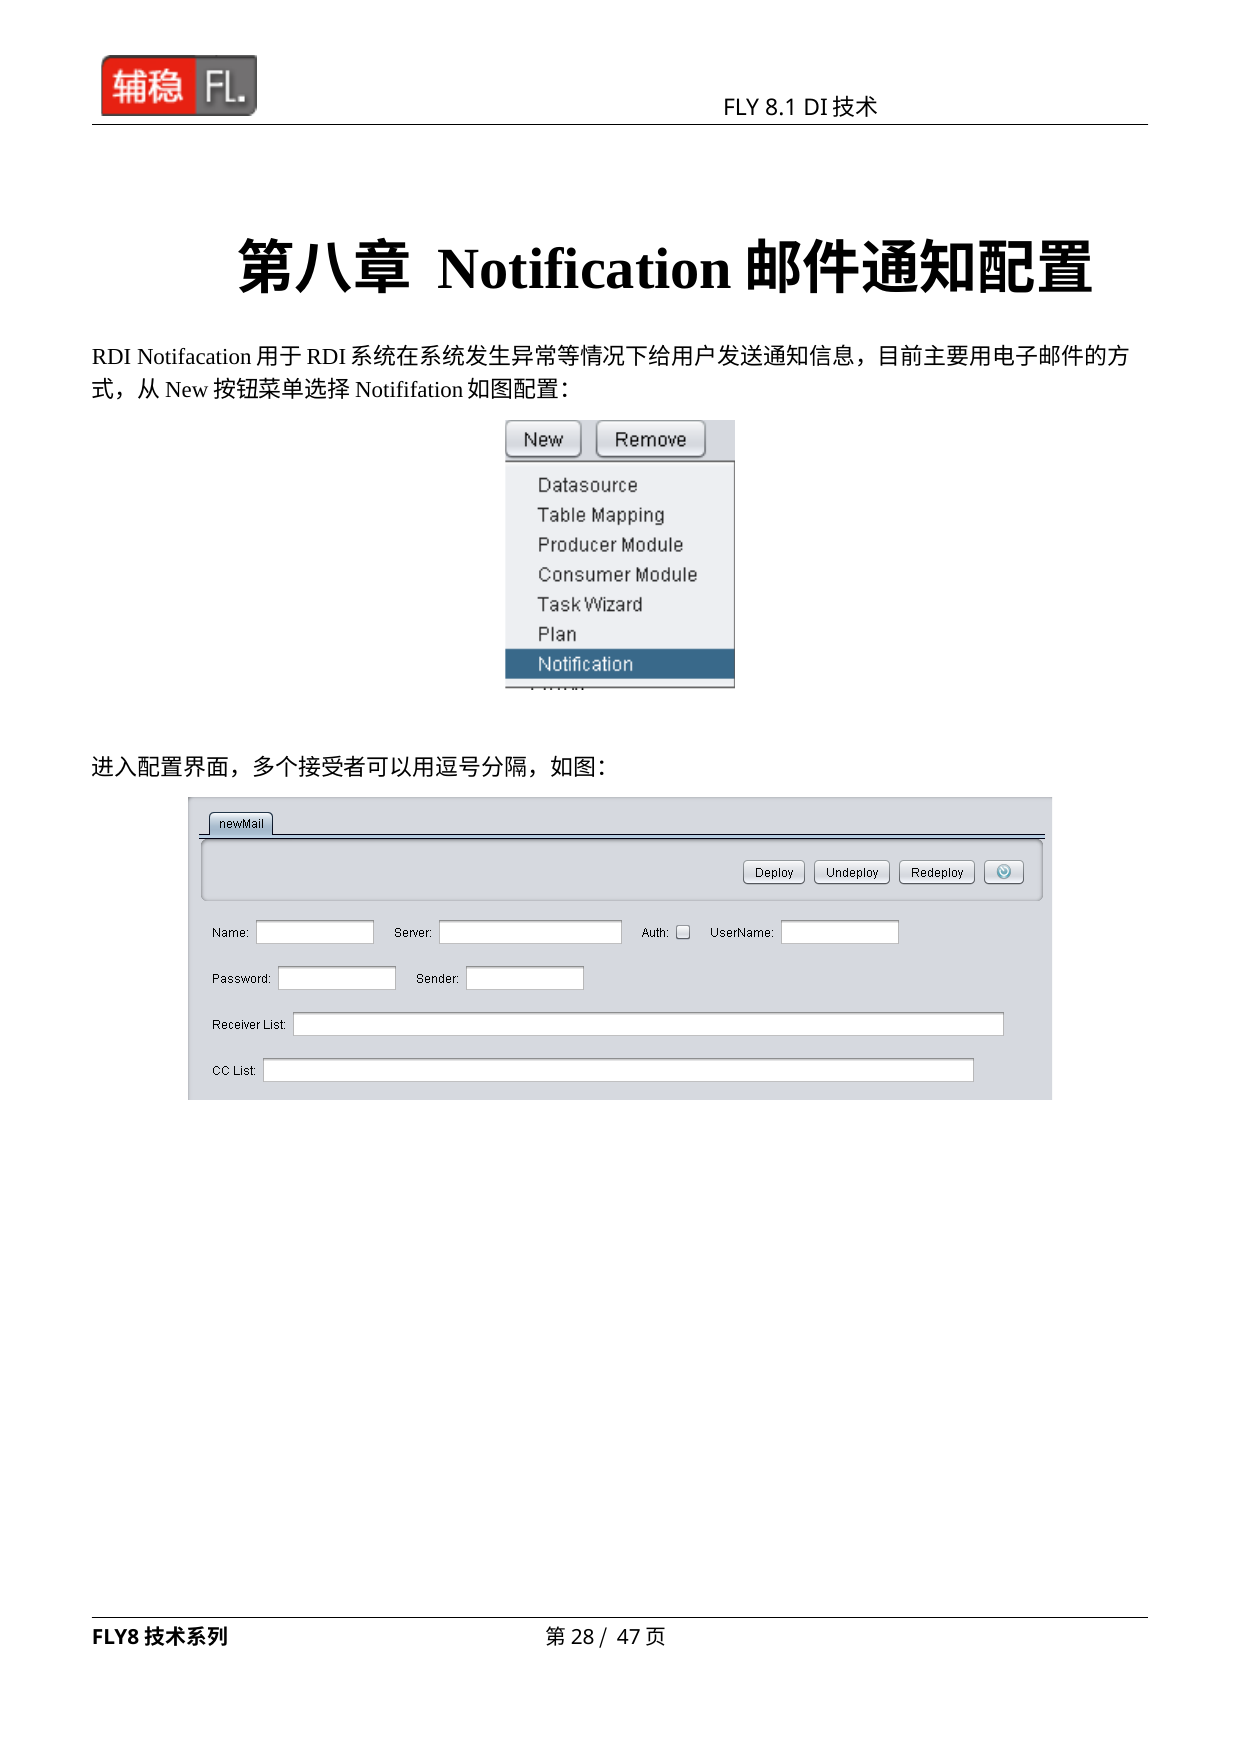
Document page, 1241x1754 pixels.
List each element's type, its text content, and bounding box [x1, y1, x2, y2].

text RDI Notifacation用于RDI系统在系统发生异常等情况下给用户发送通知信息，目前主要用电子邮件的方式，从New按钮菜单选择Notififation如图配置： [92, 338, 1148, 404]
subtitle Notification邮件通知配置 [236, 221, 1148, 306]
picture [188, 797, 1053, 1100]
picture [101, 55, 257, 116]
text 进入配置界面，多个接受者可以用逗号分隔，如图： [92, 748, 1148, 782]
picture [505, 420, 735, 690]
